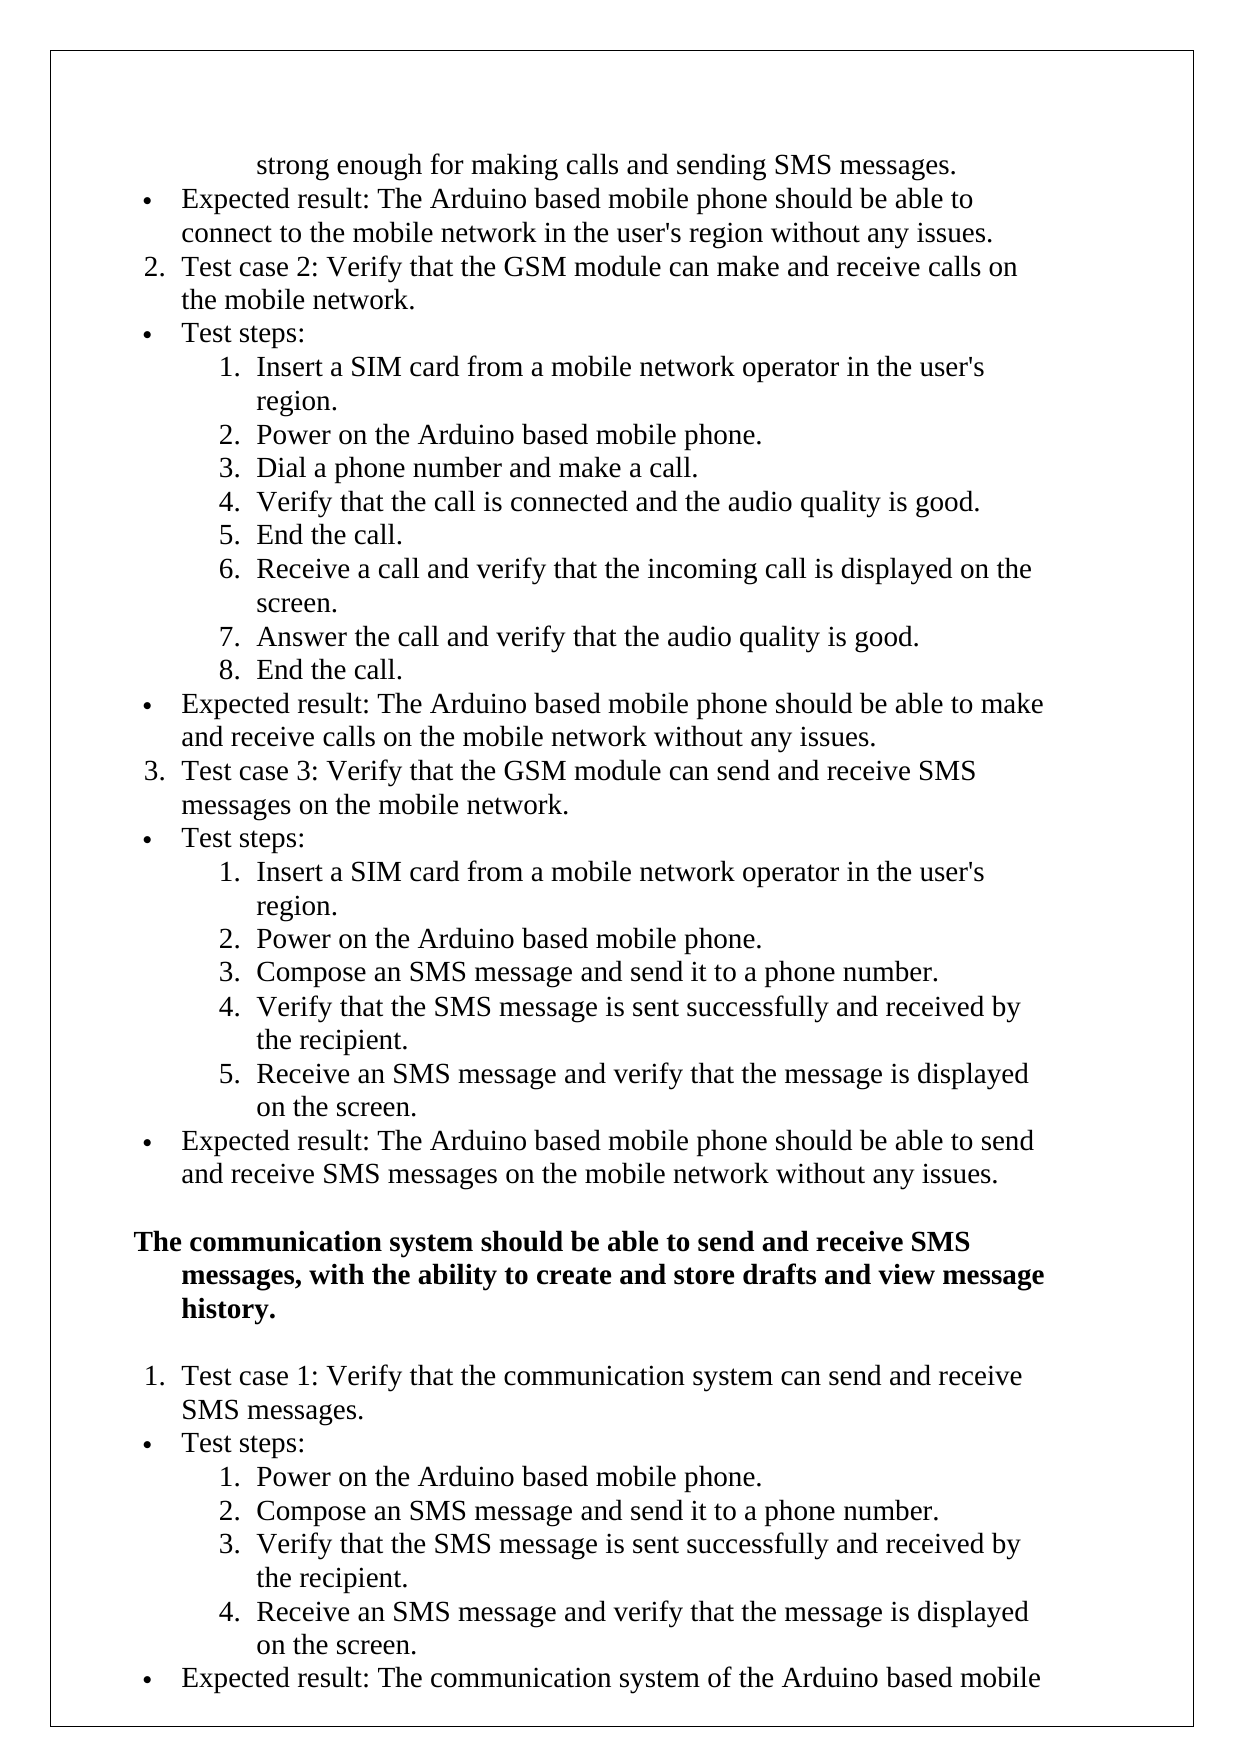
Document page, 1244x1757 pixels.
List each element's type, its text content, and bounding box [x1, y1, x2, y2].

list Compose an SMS message and send it to a phone number. [219, 1493, 1069, 1526]
list Expected result: The communication system of the Arduino based mobile [144, 1661, 1069, 1694]
list Receive an SMS message and verify that the message is displayed on the screen. [219, 1056, 1031, 1123]
list Test steps: [144, 316, 1069, 349]
list Receive a call and verify that the incoming call is displayed on the screen. [219, 551, 1033, 618]
text strong enough for making calls and sending SMS messages. [256, 148, 1069, 182]
list Test case 2: Verify that the GSM module can make and receive calls on the mobile network. [144, 249, 1019, 316]
list End the call. [219, 652, 1069, 686]
list Test steps: [144, 821, 1069, 854]
list Verify that the call is connected and the audio quality is good. [219, 484, 1069, 518]
list Test steps: [144, 1425, 1069, 1459]
list Test case 1: Verify that the communication system can send and receive SMS messages. [144, 1358, 1024, 1425]
list Power on the Arduino based mobile phone. [219, 921, 1069, 955]
list Expected result: The Arduino based mobile phone should be able to make and receive calls on the mobile network without any issues. [144, 686, 1046, 753]
list Power on the Arduino based mobile phone. [219, 1459, 1069, 1493]
subtitle The communication system should be able to send and receive SMS messages, with the ability to create and store drafts and view message history. [125, 1224, 1046, 1324]
list Expected result: The Arduino based mobile phone should be able to connect to the mobile network in the user's region without any issues. [144, 182, 995, 249]
list Test case 3: Verify that the GSM module can send and receive SMS messages on the mobile network. [144, 753, 977, 820]
list Receive an SMS message and verify that the message is displayed on the screen. [219, 1594, 1030, 1661]
list Expected result: The Arduino based mobile phone should be able to send and receive SMS messages on the mobile network without any issues. [144, 1123, 1035, 1190]
list Verify that the SMS message is sent successfully and received by the recipient. [219, 1526, 1022, 1593]
list Dial a phone number and make a call. [219, 451, 1069, 484]
list End the call. [219, 518, 1069, 551]
list Answer the call and verify that the audio quality is good. [219, 619, 1069, 652]
list Insert a SIM card from a mobile network operator in the user's region. [219, 349, 986, 417]
list Power on the Arduino based mobile phone. [219, 417, 1069, 450]
list Compose an SMS message and send it to a phone number. [219, 955, 1069, 989]
list Verify that the SMS message is sent successfully and received by the recipient. [219, 989, 1022, 1056]
list Insert a SIM card from a mobile network operator in the user's region. [219, 854, 986, 921]
